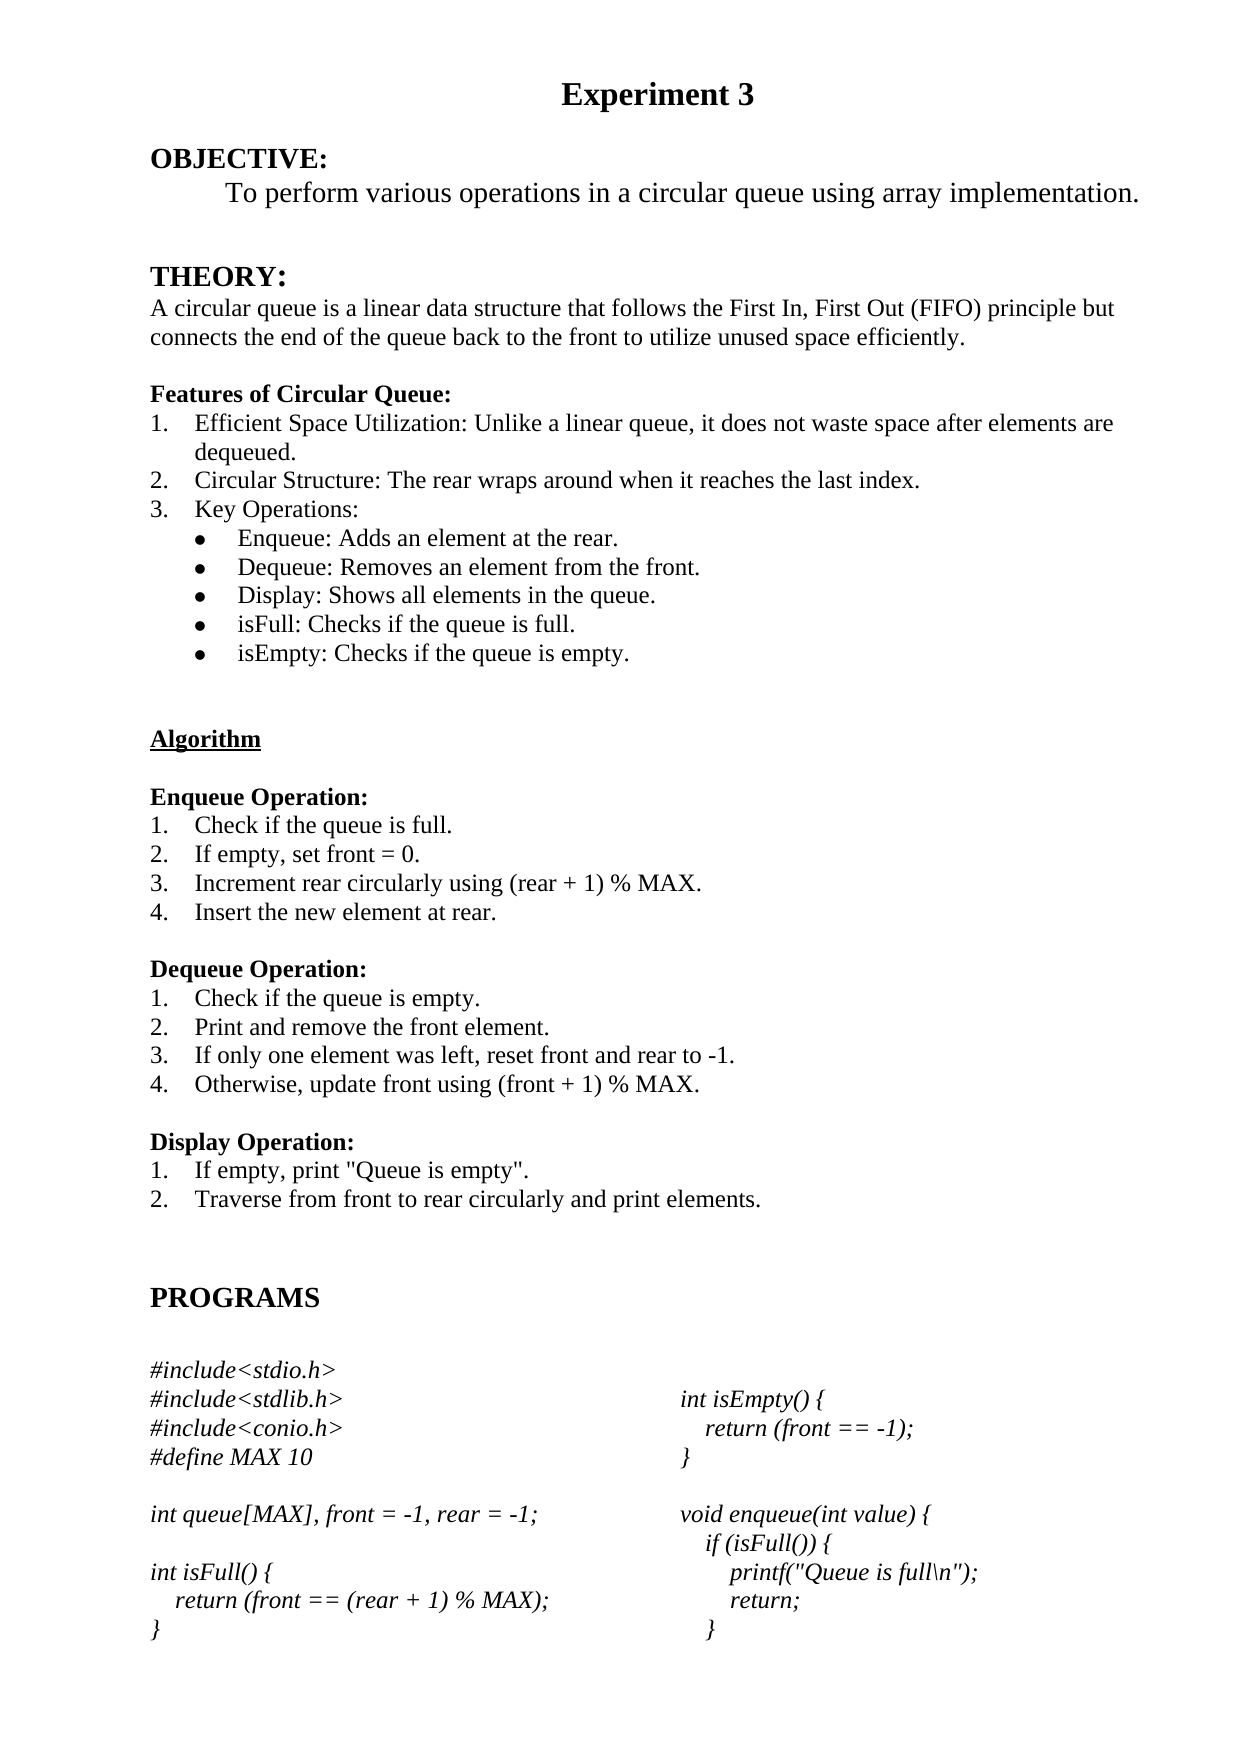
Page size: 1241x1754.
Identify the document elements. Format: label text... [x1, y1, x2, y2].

list Enqueue: Adds an element at the rear. [194, 523, 1165, 552]
list Increment rear circularly using (rear + 1) % MAX. [150, 868, 1165, 897]
list isFull: Checks if the queue is full. [194, 609, 1165, 638]
text } [680, 1614, 1165, 1643]
text return (front == (rear + 1) % MAX); [150, 1585, 635, 1614]
text Algorithm [150, 724, 1165, 753]
text Enqueue Operation: [150, 782, 1165, 811]
text #include<conio.h> [150, 1413, 635, 1442]
text #include<stdio.h> [150, 1355, 635, 1384]
list Check if the queue is full. [150, 811, 1165, 839]
list THEORY: [150, 255, 1165, 293]
text Features of Circular Queue: [150, 379, 1165, 408]
list Check if the queue is empty. [150, 983, 1165, 1012]
list Dequeue: Removes an element from the front. [194, 552, 1165, 581]
list Key Operations: [150, 494, 1165, 523]
list If only one element was left, reset front and rear to -1. [150, 1041, 1165, 1069]
text int isFull() { [150, 1557, 635, 1585]
list isEmpty: Checks if the queue is empty. [194, 638, 1165, 667]
text } [150, 1614, 635, 1643]
text } [680, 1442, 1165, 1470]
text return; [680, 1585, 1165, 1614]
text Dequeue Operation: [150, 954, 1165, 983]
subtitle Experiment 3 [150, 74, 1165, 112]
text Display Operation: [150, 1127, 1165, 1156]
text int queue[MAX], front = -1, rear = -1; [150, 1499, 635, 1528]
list Otherwise, update front using (front + 1) % MAX. [150, 1069, 1165, 1098]
text if (isFull()) { [680, 1528, 1165, 1557]
subtitle OBJECTIVE: To perform various operations in a circular queue using array implementation. [150, 142, 1165, 209]
list Display: Shows all elements in the queue. [194, 581, 1165, 609]
text return (front == -1); [680, 1413, 1165, 1442]
subtitle PROGRAMS [150, 1281, 1165, 1314]
text void enqueue(int value) { [680, 1499, 1165, 1528]
text A circular queue is a linear data structure that follows the First In, First Out (FIFO) principle but connects the end of the queue back to the front to utilize unused space efficiently. [150, 293, 1165, 351]
list Circular Structure: The rear wraps around when it reaches the last index. [150, 466, 1165, 494]
list If empty, print "Queue is empty". [150, 1156, 1165, 1184]
text int isEmpty() { [680, 1384, 1165, 1413]
list Print and remove the front element. [150, 1012, 1165, 1041]
text #include<stdlib.h> [150, 1384, 635, 1413]
text #define MAX 10 [150, 1442, 635, 1470]
list If empty, set front = 0. [150, 839, 1165, 868]
list Insert the new element at rear. [150, 897, 1165, 926]
list Traverse from front to rear circularly and print elements. [150, 1184, 1165, 1213]
list Efficient Space Utilization: Unlike a linear queue, it does not waste space after elements are dequeued. [150, 408, 1165, 466]
text printf("Queue is full\n"); [680, 1557, 1165, 1585]
